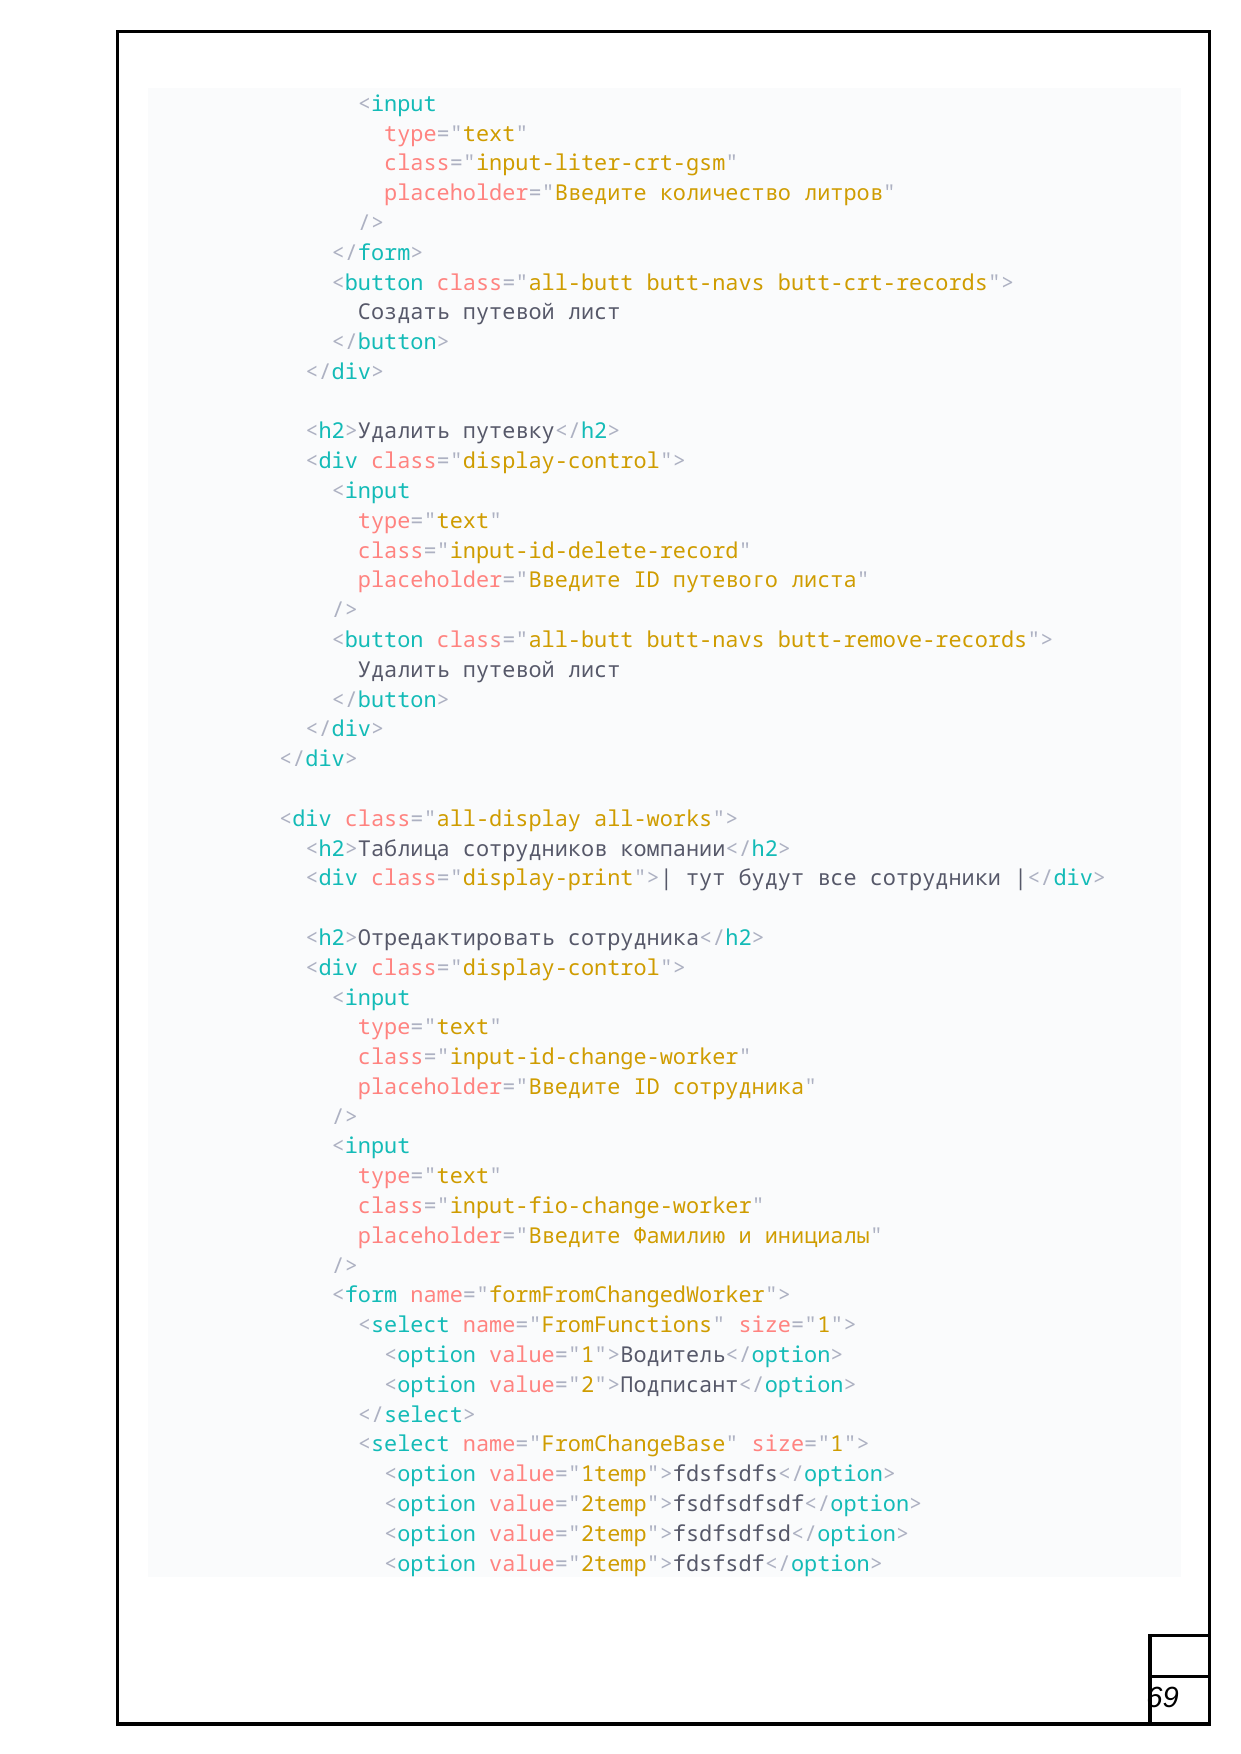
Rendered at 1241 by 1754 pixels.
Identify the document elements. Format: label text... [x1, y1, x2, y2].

text <button class="all-butt butt-navs butt-crt-records"> [148, 267, 1181, 296]
text <button class="all-butt butt-navs butt-remove-records"> [148, 624, 1181, 654]
text class="input-fio-change-worker" [148, 1190, 1181, 1220]
text /> [148, 1101, 1181, 1131]
text <h2>Отредактировать сотрудника</h2> [148, 922, 1181, 952]
text <select name="FromChangeBase" size="1"> [148, 1428, 1181, 1458]
text class="input-id-delete-record" [148, 535, 1181, 564]
text class="input-liter-crt-gsm" [148, 147, 1181, 177]
text placeholder="Введите количество литров" [148, 177, 1181, 207]
text <input [148, 475, 1181, 505]
text </form> [148, 237, 1181, 267]
text <select name="FromFunctions" size="1"> [148, 1309, 1181, 1339]
text /> [148, 207, 1181, 237]
text type="text" [148, 1160, 1181, 1190]
text Удалить путевой лист [148, 654, 1181, 684]
text class="input-id-change-worker" [148, 1041, 1181, 1071]
text <div class="all-display all-works"> [148, 803, 1181, 833]
text placeholder="Введите ID путевого листа" [148, 564, 1181, 594]
text <input [148, 1131, 1181, 1160]
text <div class="display-print">| тут будут все сотрудники |</div> [148, 862, 1181, 892]
text placeholder="Введите ID сотрудника" [148, 1071, 1181, 1101]
text <option value="2">Подписант</option> [148, 1369, 1181, 1399]
text /> [148, 1250, 1181, 1279]
text type="text" [148, 118, 1181, 147]
text <option value="2temp">fdsfsdf</option> [148, 1548, 1181, 1577]
text <option value="2temp">fsdfsdfsdf</option> [148, 1488, 1181, 1518]
text </select> [148, 1399, 1181, 1428]
text <input [148, 982, 1181, 1011]
text type="text" [148, 1011, 1181, 1041]
text </div> [148, 743, 1181, 773]
text <div class="display-control"> [148, 952, 1181, 982]
text <option value="1temp">fdsfsdfs</option> [148, 1458, 1181, 1488]
text type="text" [148, 505, 1181, 535]
text </button> [148, 326, 1181, 356]
text placeholder="Введите Фамилию и инициалы" [148, 1220, 1181, 1250]
text <form name="formFromChangedWorker"> [148, 1279, 1181, 1309]
text </button> [148, 684, 1181, 713]
text /> [148, 594, 1181, 624]
text <option value="1">Водитель</option> [148, 1339, 1181, 1369]
text <h2>Удалить путевку</h2> [148, 416, 1181, 445]
text <h2>Таблица сотрудников компании</h2> [148, 833, 1181, 862]
text <input [148, 88, 1181, 118]
text </div> [148, 356, 1181, 386]
text </div> [148, 713, 1181, 743]
text <option value="2temp">fsdfsdfsd</option> [148, 1518, 1181, 1548]
text <div class="display-control"> [148, 445, 1181, 475]
text Создать путевой лист [148, 296, 1181, 326]
